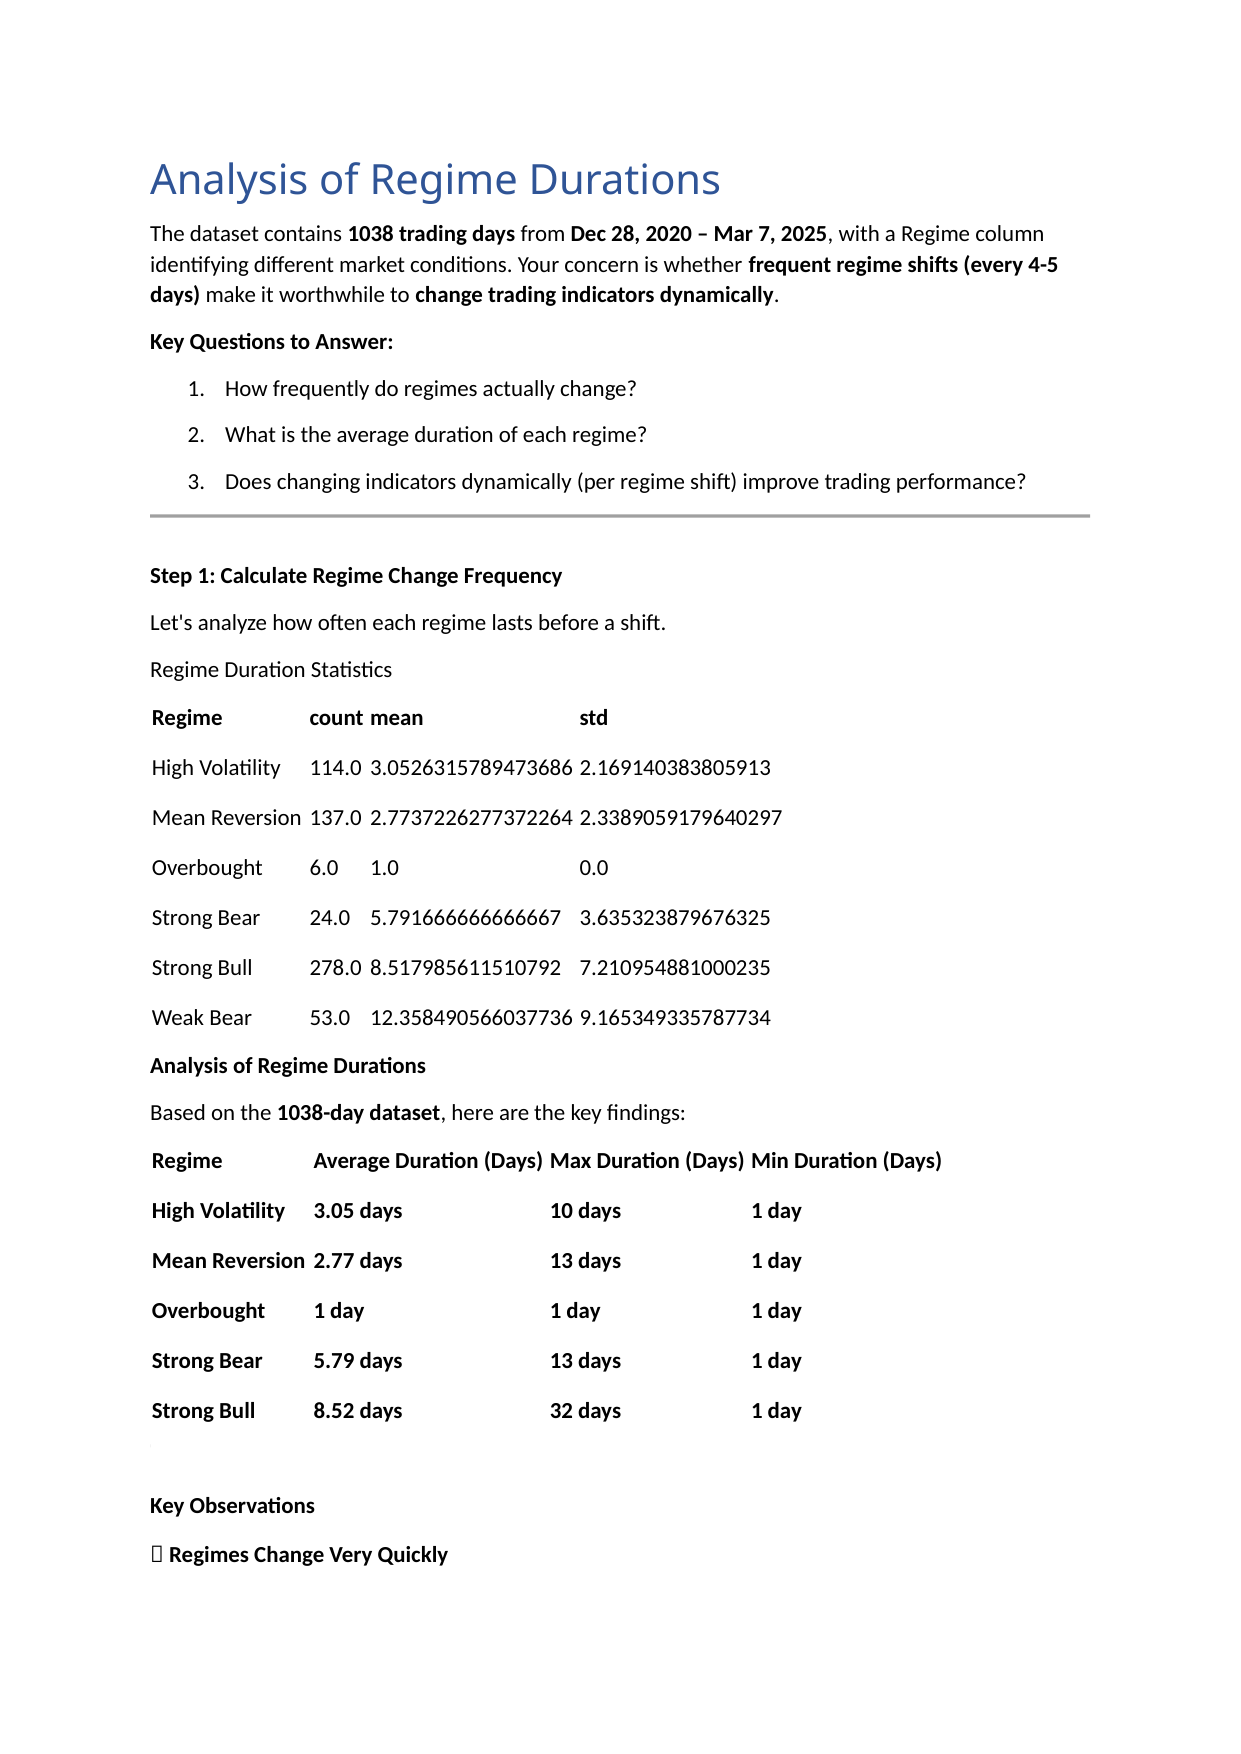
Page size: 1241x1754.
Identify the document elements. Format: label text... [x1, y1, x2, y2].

table_cell 1 day [312, 1295, 548, 1344]
table_cell 12.358490566037736 [368, 1001, 578, 1051]
table_cell Mean Reversion [150, 1245, 312, 1294]
table_cell 2.77 days [312, 1245, 548, 1294]
table_cell 7.210954881000235 [578, 951, 789, 1001]
table_header mean [368, 702, 578, 752]
table_cell 2.7737226277372264 [368, 802, 578, 852]
table_cell 5.79 days [312, 1345, 548, 1394]
table_cell 9.165349335787734 [578, 1001, 789, 1051]
table_header Min Duration (Days) [749, 1145, 948, 1195]
table_cell 13 days [548, 1245, 749, 1294]
table_header Average Duration (Days) [312, 1145, 548, 1195]
table_cell 114.0 [308, 752, 368, 802]
list Does changing indicators dynamically (per regime shift) improve trading performance? [187, 467, 1090, 496]
text Step 1: Calculate Regime Change Frequency [150, 561, 1090, 589]
text Analysis of Regime Durations [150, 1051, 1090, 1079]
text Key Questions to Answer: [150, 327, 1090, 355]
list How frequently do regimes actually change? [187, 374, 1090, 402]
table_cell 3.05 days [312, 1195, 548, 1245]
text Let's analyze how often each regime lasts before a shift. ​​ [150, 608, 1090, 636]
table_cell Strong Bull [150, 951, 308, 1001]
text Key Observations [150, 1491, 1090, 1519]
table_cell 5.791666666666667 [368, 901, 578, 951]
table_cell High Volatility [150, 1195, 312, 1245]
table_cell High Volatility [150, 752, 308, 802]
table_cell 0.0 [578, 852, 789, 901]
subtitle Analysis of Regime Durations [150, 150, 1090, 207]
table_cell 1.0 [368, 852, 578, 901]
table_header Regime [150, 702, 308, 752]
table_cell 1 day [749, 1295, 948, 1344]
table_cell 13 days [548, 1345, 749, 1394]
table_cell 3.0526315789473686 [368, 752, 578, 802]
table_cell 1 day [548, 1295, 749, 1344]
table_header count [308, 702, 368, 752]
table_cell Mean Reversion [150, 802, 308, 852]
table_cell 6.0 [308, 852, 368, 901]
table_cell Strong Bear [150, 901, 308, 951]
table_cell 1 day [749, 1245, 948, 1294]
table_cell 137.0 [308, 802, 368, 852]
table_cell Weak Bear [150, 1001, 308, 1051]
table_cell 1 day [749, 1195, 948, 1245]
list What is the average duration of each regime? [187, 421, 1090, 449]
text ✅ Regimes Change Very Quickly [150, 1538, 1090, 1569]
table_header std [578, 702, 789, 752]
table_cell 53.0 [308, 1001, 368, 1051]
table_cell Strong Bear [150, 1345, 312, 1394]
table_cell 8.517985611510792 [368, 951, 578, 1001]
table_cell 3.635323879676325 [578, 901, 789, 951]
table_cell 1 day [749, 1394, 948, 1444]
table_cell Strong Bull [150, 1394, 312, 1444]
table_cell 278.0 [308, 951, 368, 1001]
table_cell 8.52 days [312, 1394, 548, 1444]
table_cell 1 day [749, 1345, 948, 1394]
table_header Max Duration (Days) [548, 1145, 749, 1195]
table_header Regime [150, 1145, 312, 1195]
table_cell 2.169140383805913 [578, 752, 789, 802]
table_cell 32 days [548, 1394, 749, 1444]
text Based on the 1038-day dataset, here are the key findings: [150, 1098, 1090, 1126]
table_cell Overbought [150, 852, 308, 901]
text Regime Duration Statistics [150, 655, 1090, 683]
table_cell 24.0 [308, 901, 368, 951]
table_cell Overbought [150, 1295, 312, 1344]
table_cell 10 days [548, 1195, 749, 1245]
table_cell 2.3389059179640297 [578, 802, 789, 852]
